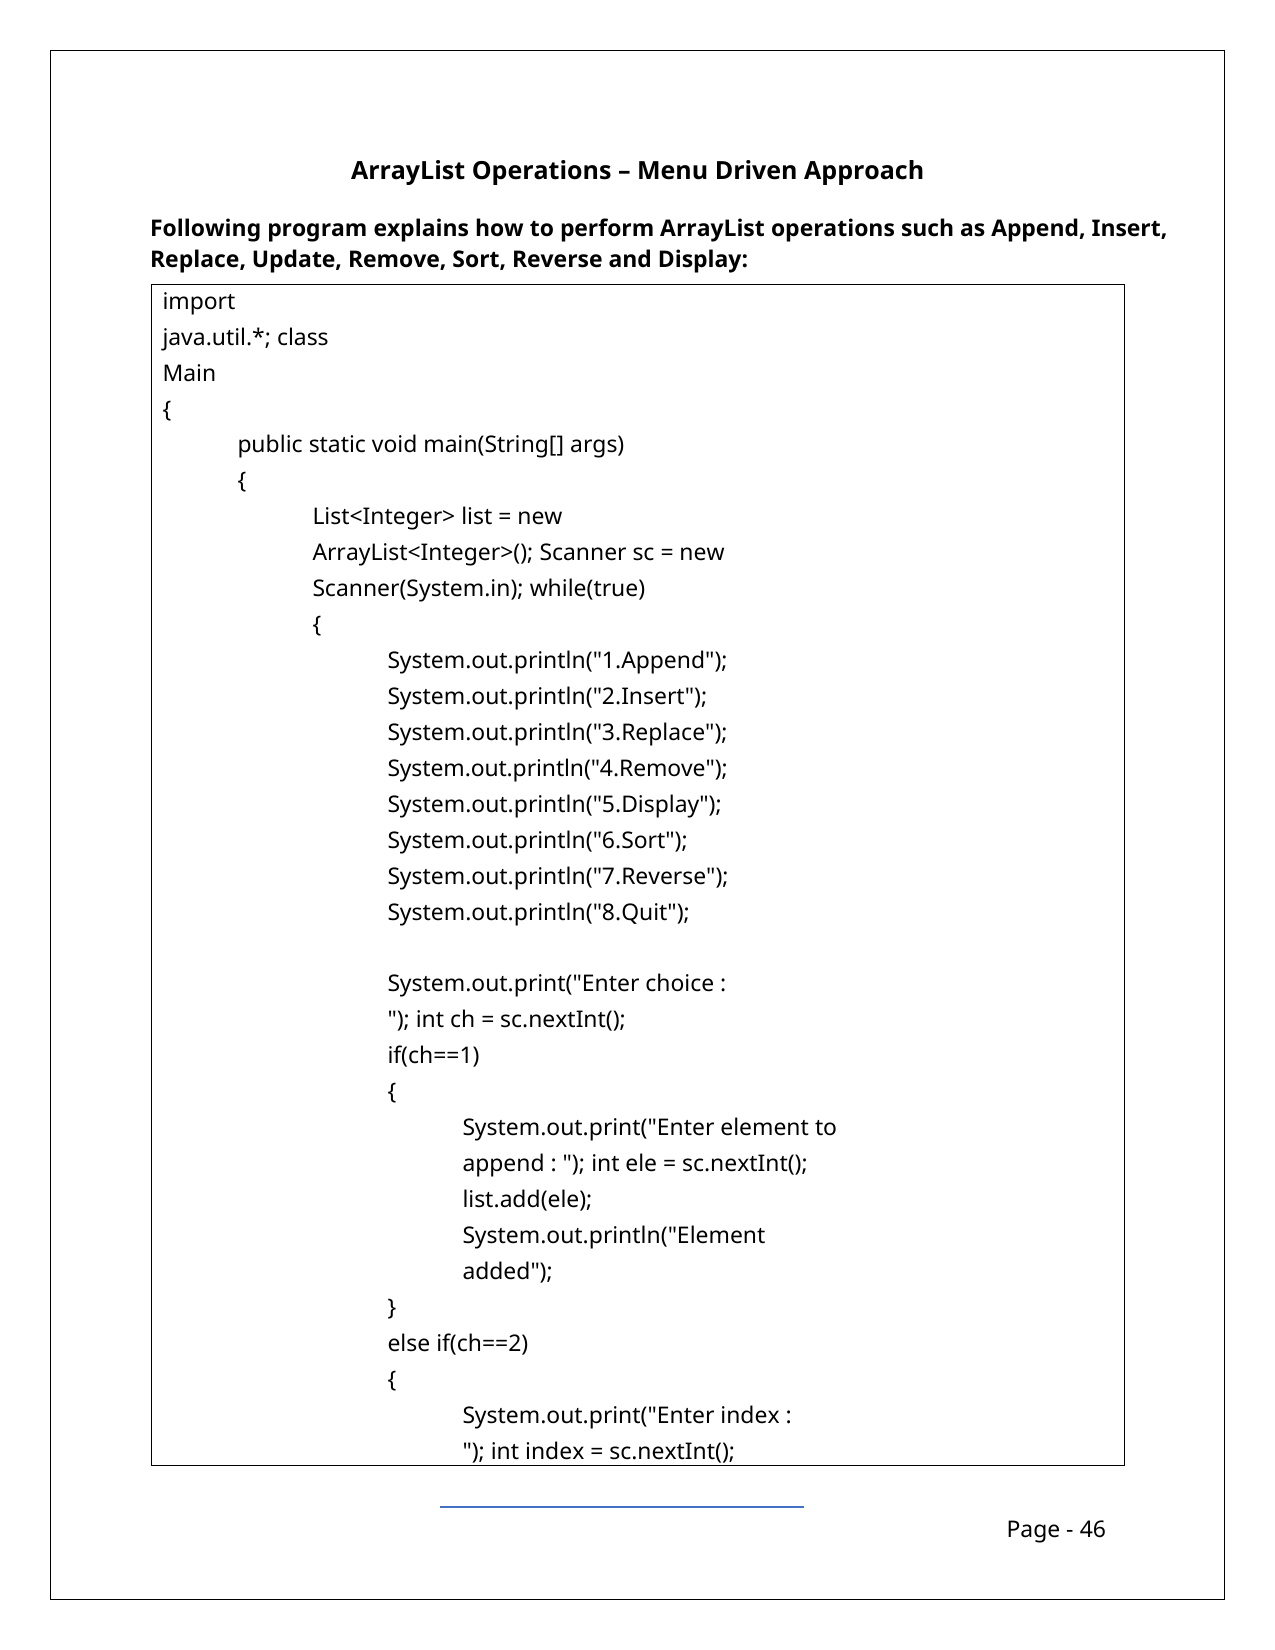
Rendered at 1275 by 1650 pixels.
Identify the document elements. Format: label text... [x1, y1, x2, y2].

subtitle ArrayList Operations – Menu Driven Approach [94, 152, 1180, 186]
subtitle Following program explains how to perform ArrayList operations such as Append, Insert, Replace, Update, Remove, Sort, Reverse and Display: [150, 212, 1181, 274]
